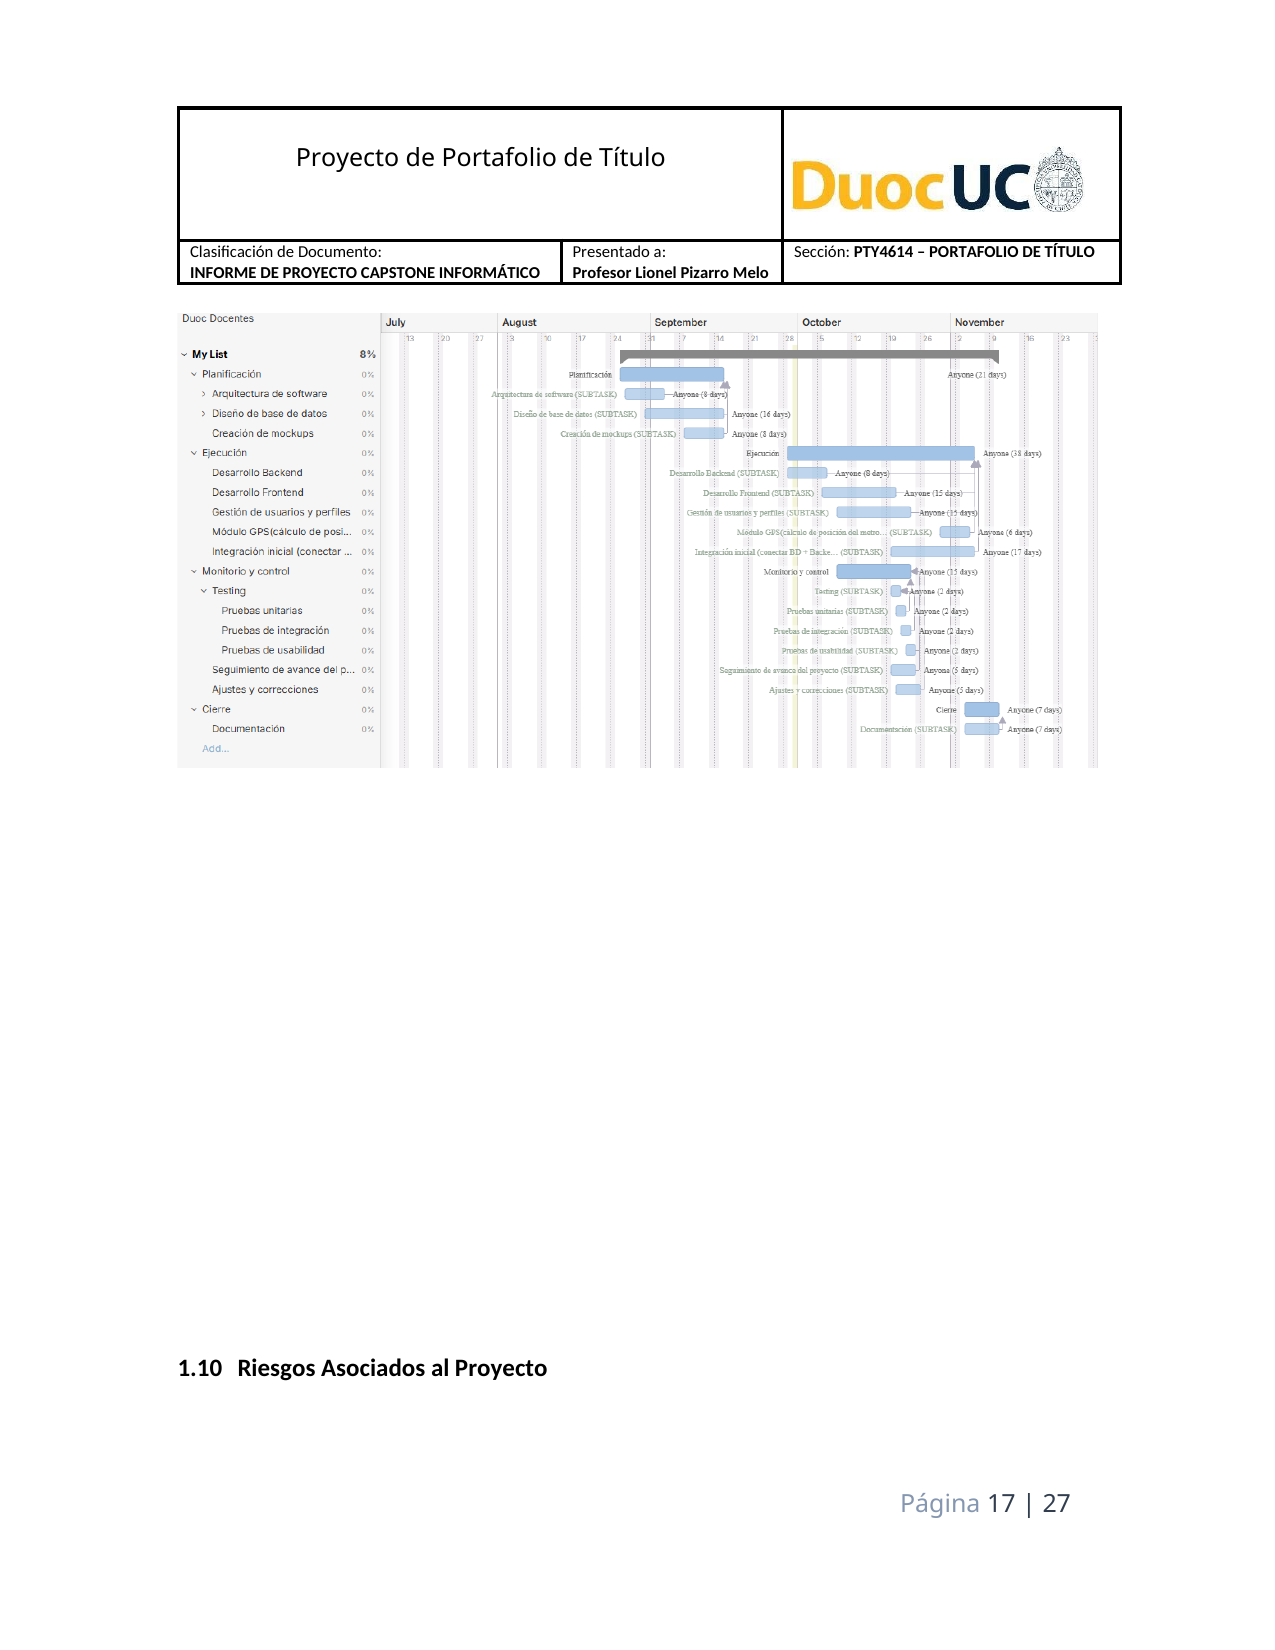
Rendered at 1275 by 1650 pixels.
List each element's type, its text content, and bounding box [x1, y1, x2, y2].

subtitle Riesgos Asociados al Proyecto [177, 1352, 1098, 1383]
picture [177, 313, 1098, 768]
picture [791, 146, 1085, 212]
